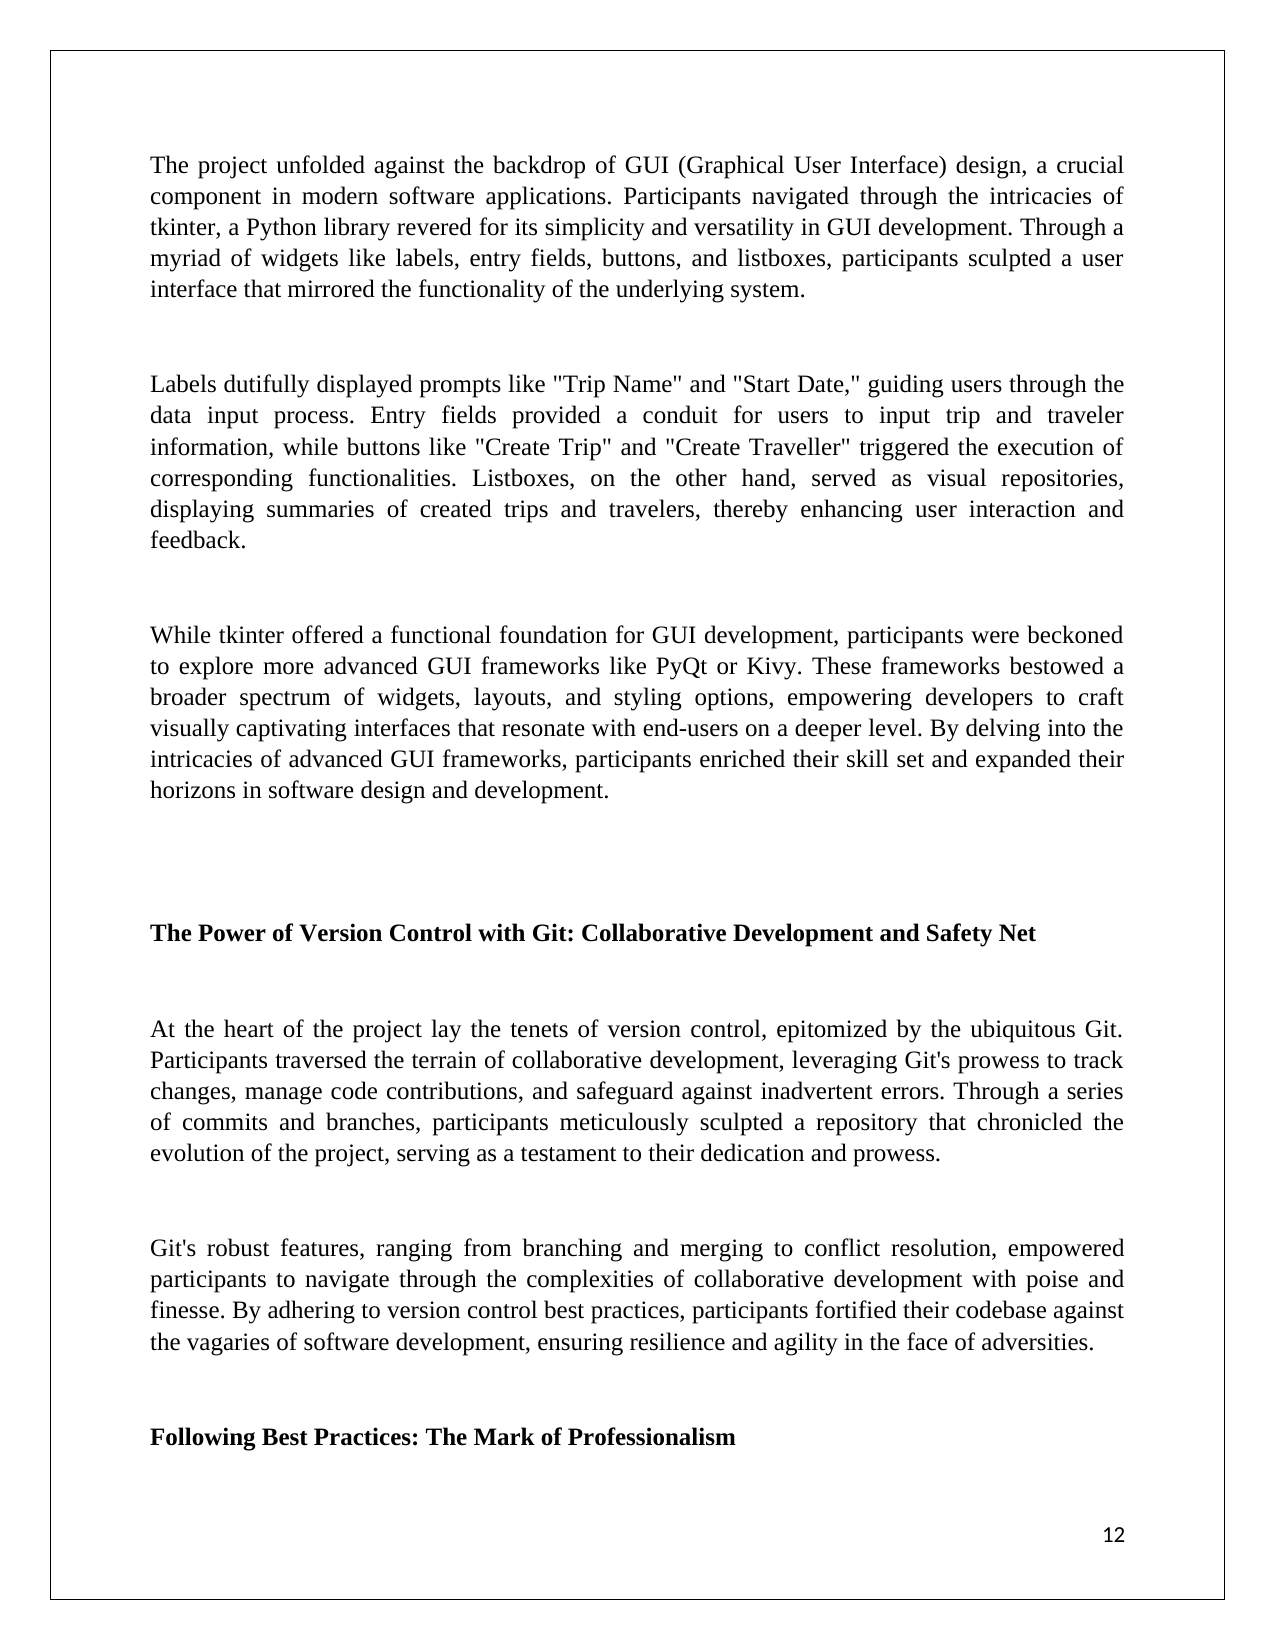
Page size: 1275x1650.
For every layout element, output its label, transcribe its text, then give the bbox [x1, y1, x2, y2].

text Git's robust features, ranging from branching and merging to conflict resolution, empowered participants to navigate through the complexities of collaborative development with poise and finesse. By adhering to version control best practices, participants fortified their codebase against the vagaries of software development, ensuring resilience and agility in the face of adversities. [150, 1233, 1125, 1355]
text Labels dutifully displayed prompts like "Trip Name" and "Start Date," guiding users through the data input process. Entry fields provided a conduit for users to input trip and traveler information, while buttons like "Create Trip" and "Create Traveller" triggered the execution of corresponding functionalities. Listboxes, on the other hand, served as visual repositories, displaying summaries of created trips and travelers, thereby enhancing user interaction and feedback. [150, 369, 1125, 553]
text The project unfolded against the backdrop of GUI (Graphical User Interface) design, a crucial component in modern software applications. Participants navigated through the intricacies of tkinter, a Python library revered for its simplicity and versatility in GUI development. Through a myriad of widgets like labels, entry fields, buttons, and listboxes, participants sculpted a user interface that mirrored the functionality of the underlying system. [150, 150, 1125, 303]
text The Power of Version Control with Git: Collaborative Development and Safety Net [150, 918, 1125, 947]
text Following Best Practices: The Mark of Professionalism [150, 1422, 1125, 1451]
text At the heart of the project lay the tenets of version control, epitomized by the ubiquitous Git. Participants traversed the terrain of collaborative development, leveraging Git's prowess to track changes, manage code contributions, and safeguard against inadvertent errors. Through a series of commits and branches, participants meticulously sculpted a repository that chronicled the evolution of the project, serving as a testament to their dedication and prowess. [150, 1014, 1125, 1167]
text While tkinter offered a functional foundation for GUI development, participants were beckoned to explore more advanced GUI frameworks like PyQt or Kivy. These frameworks bestowed a broader spectrum of widgets, layouts, and styling options, empowering developers to craft visually captivating interfaces that resonate with end-users on a deeper level. By delving into the intricacies of advanced GUI frameworks, participants enriched their skill set and expanded their horizons in software design and development. [150, 620, 1125, 804]
